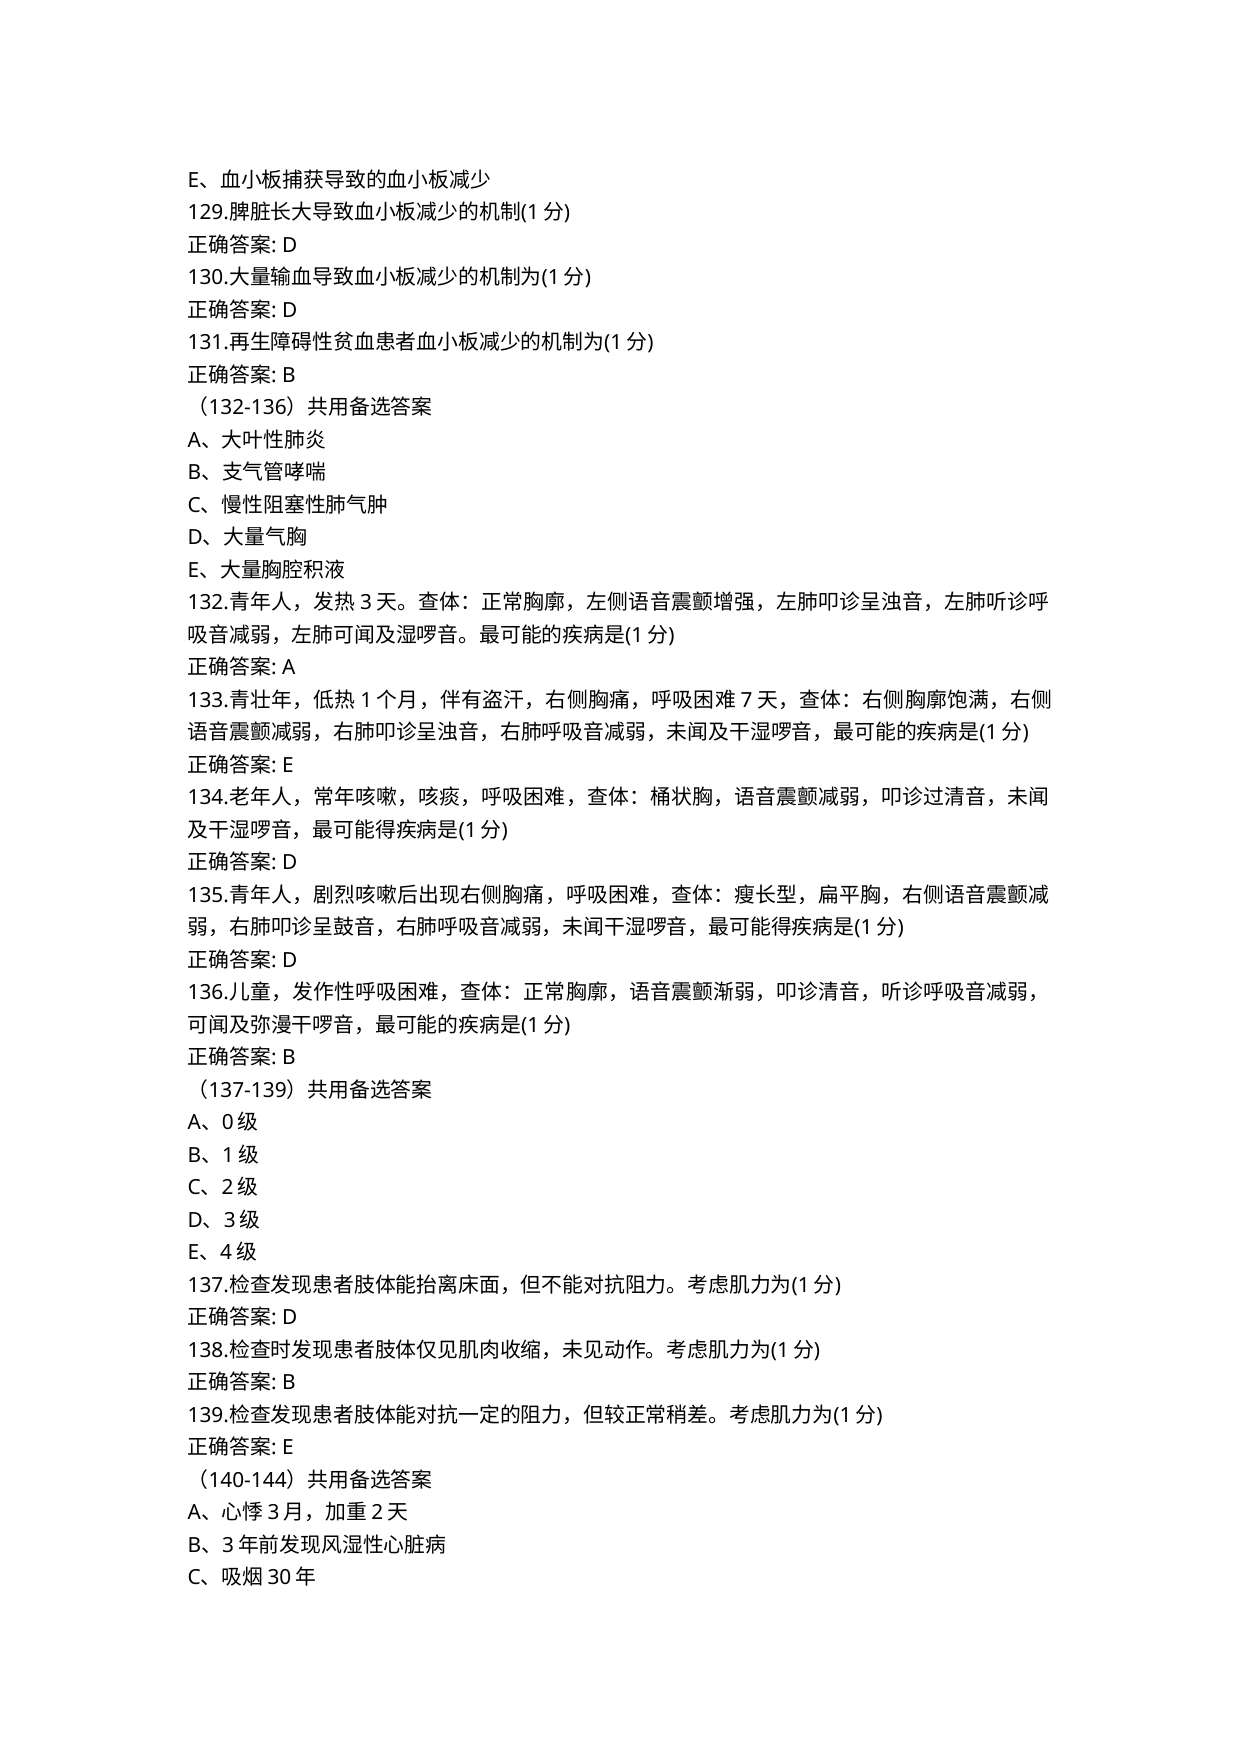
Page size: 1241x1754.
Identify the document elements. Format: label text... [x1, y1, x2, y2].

text 132.青年人，发热3天。查体：正常胸廓，左侧语音震颤增强，左肺叩诊呈浊音，左肺听诊呼吸音减弱，左肺可闻及湿啰音。最可能的疾病是(1分) [187, 584, 1053, 649]
text E、4级 [187, 1234, 1053, 1267]
text 正确答案: D [187, 1299, 1053, 1332]
text 正确答案: D [187, 942, 1053, 974]
text D、大量气胸 [187, 519, 1053, 552]
text C、吸烟30年 [187, 1559, 1053, 1592]
text A、0级 [187, 1104, 1053, 1137]
text 正确答案: E [187, 1429, 1053, 1462]
text （140-144）共用备选答案 [187, 1462, 1053, 1494]
text D、3级 [187, 1202, 1053, 1234]
text 134.老年人，常年咳嗽，咳痰，呼吸困难，查体：桶状胸，语音震颤减弱，叩诊过清音，未闻及干湿啰音，最可能得疾病是(1分) [187, 779, 1053, 844]
text 137.检查发现患者肢体能抬离床面，但不能对抗阻力。考虑肌力为(1分) [187, 1267, 1053, 1299]
text 正确答案: D [187, 227, 1053, 259]
text 正确答案: D [187, 292, 1053, 324]
text B、3年前发现风湿性心脏病 [187, 1527, 1053, 1559]
text C、慢性阻塞性肺气肿 [187, 487, 1053, 519]
text 正确答案: A [187, 649, 1053, 682]
text 正确答案: D [187, 844, 1053, 877]
text 135.青年人，剧烈咳嗽后出现右侧胸痛，呼吸困难，查体：瘦长型，扁平胸，右侧语音震颤减弱，右肺叩诊呈鼓音，右肺呼吸音减弱，未闻干湿啰音，最可能得疾病是(1分) [187, 877, 1053, 942]
text 131.再生障碍性贫血患者血小板减少的机制为(1分) [187, 324, 1053, 357]
text 133.青壮年，低热1个月，伴有盗汗，右侧胸痛，呼吸困难7天，查体：右侧胸廓饱满，右侧语音震颤减弱，右肺叩诊呈浊音，右肺呼吸音减弱，未闻及干湿啰音，最可能的疾病是(1分) [187, 682, 1053, 747]
text 130.大量输血导致血小板减少的机制为(1分) [187, 259, 1053, 292]
text 正确答案: E [187, 747, 1053, 779]
text 136.儿童，发作性呼吸困难，查体：正常胸廓，语音震颤渐弱，叩诊清音，听诊呼吸音减弱，可闻及弥漫干啰音，最可能的疾病是(1分) [187, 974, 1053, 1039]
text 正确答案: B [187, 1039, 1053, 1072]
text 139.检查发现患者肢体能对抗一定的阻力，但较正常稍差。考虑肌力为(1分) [187, 1397, 1053, 1429]
text A、心悸3月，加重2天 [187, 1494, 1053, 1527]
text B、支气管哮喘 [187, 454, 1053, 487]
text 138.检查时发现患者肢体仅见肌肉收缩，未见动作。考虑肌力为(1分) [187, 1332, 1053, 1364]
text 正确答案: B [187, 1364, 1053, 1397]
text （137-139）共用备选答案 [187, 1072, 1053, 1104]
text B、1级 [187, 1137, 1053, 1169]
text A、大叶性肺炎 [187, 422, 1053, 454]
text E、大量胸腔积液 [187, 552, 1053, 584]
text （132-136）共用备选答案 [187, 389, 1053, 422]
text 129.脾脏长大导致血小板减少的机制(1分) [187, 194, 1053, 227]
text 正确答案: B [187, 357, 1053, 389]
text C、2级 [187, 1169, 1053, 1202]
text E、血小板捕获导致的血小板减少 [187, 162, 1053, 194]
